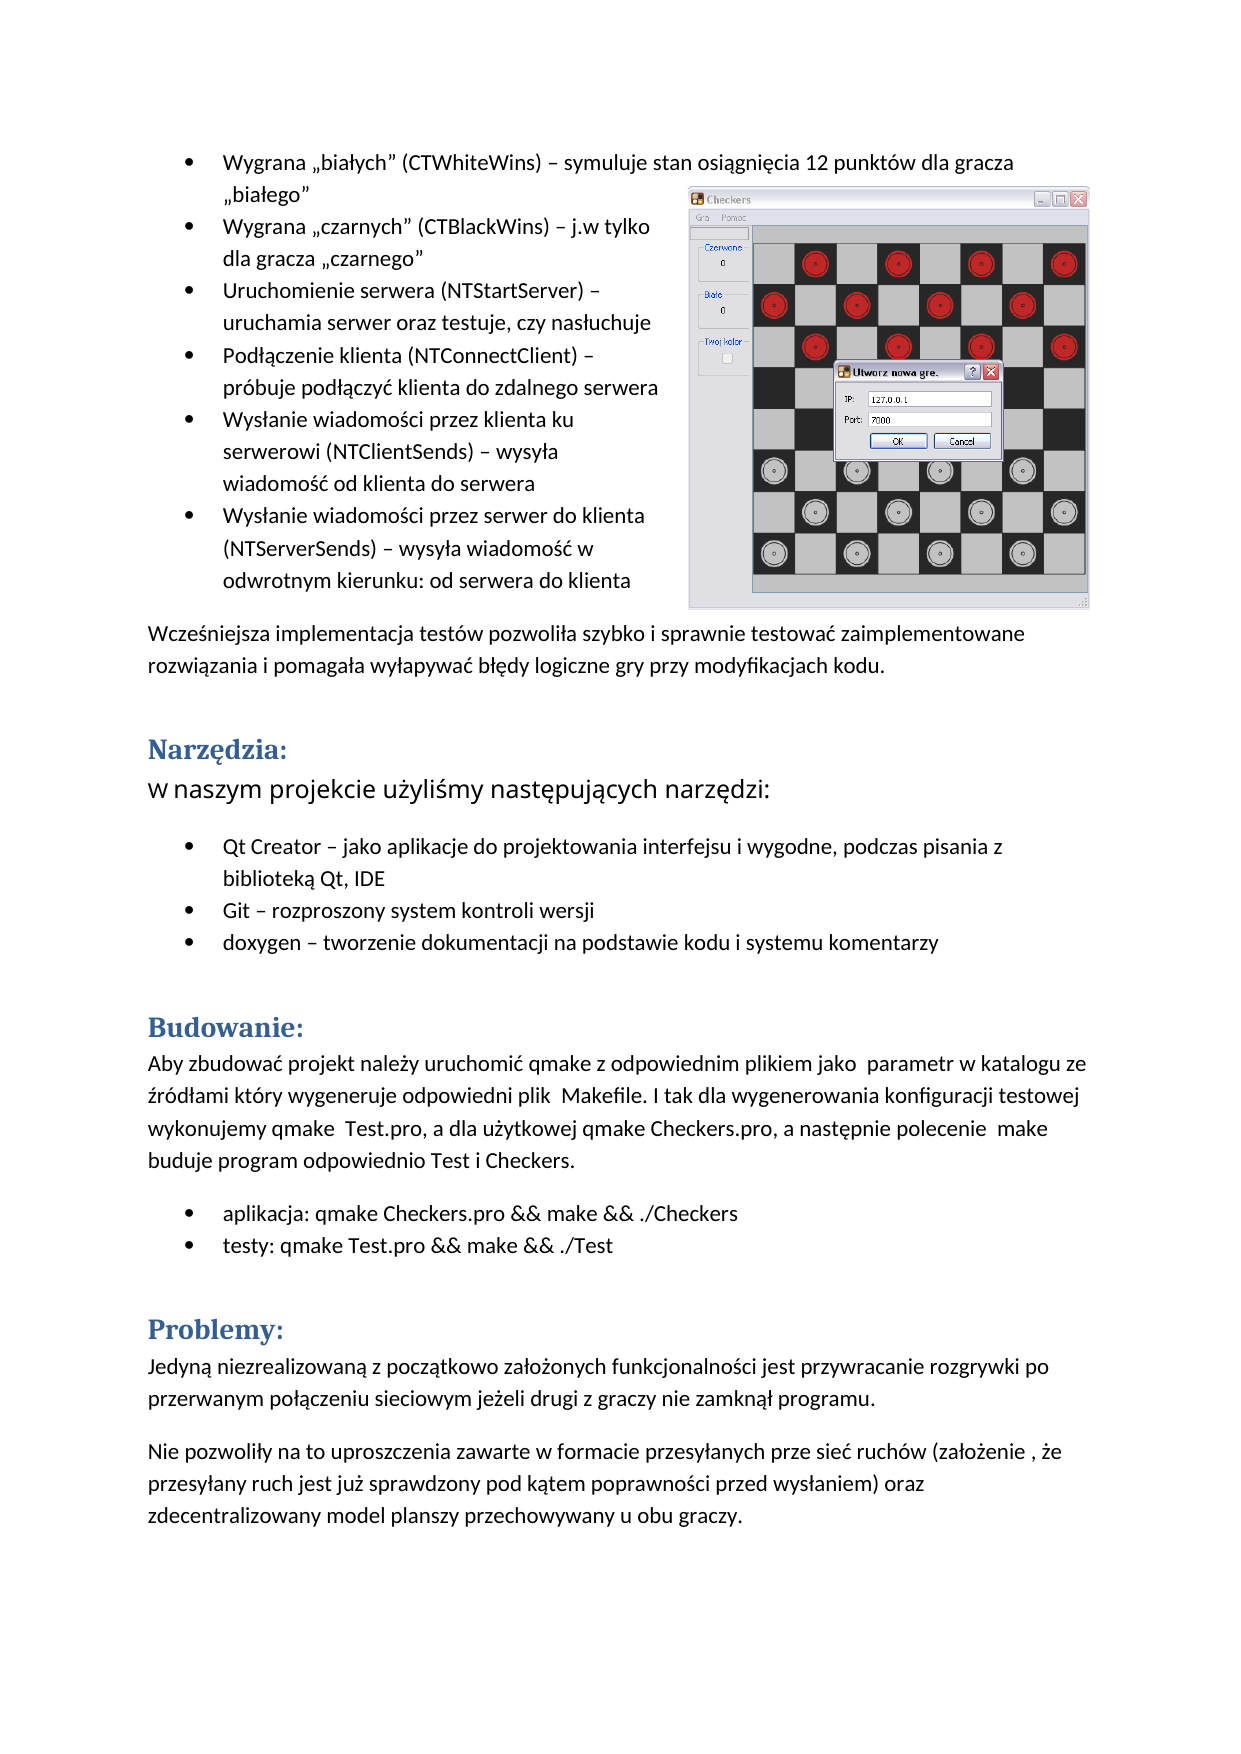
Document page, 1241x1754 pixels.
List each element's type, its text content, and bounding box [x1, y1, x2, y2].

list Qt Creator – jako aplikacje do projektowania interfejsu i wygodne, podczas pisania z biblioteką Qt, IDE [185, 832, 1093, 892]
list Uruchomienie serwera (NTStartServer) – uruchamia serwer oraz testuje, czy nasłuchuje [185, 276, 687, 337]
subtitle Budowanie: [148, 1011, 1093, 1044]
picture [687, 185, 1090, 610]
list Wygrana „białych” (CTWhiteWins) – symuluje stan osiągnięcia 12 punktów dla gracza „białego” [185, 148, 1093, 208]
list Wygrana „czarnych” (CTBlackWins) – j.w tylko dla gracza „czarnego” [185, 212, 687, 272]
text Wcześniejsza implementacja testów pozwoliła szybko i sprawnie testować zaimplementowane rozwiązania i pomagała wyłapywać błędy logiczne gry przy modyfikacjach kodu. [148, 619, 1093, 679]
list doxygen – tworzenie dokumentacji na podstawie kodu i systemu komentarzy [185, 928, 1093, 957]
list testy: qmake Test.pro && make && ./Test [185, 1231, 1093, 1259]
list aplikacja: qmake Checkers.pro && make && ./Checkers [185, 1199, 1093, 1227]
subtitle Problemy: [148, 1313, 1093, 1347]
subtitle Narzędzia: [148, 733, 1093, 767]
list Wysłanie wiadomości przez serwer do klienta (NTServerSends) – wysyła wiadomość w odwrotnym kierunku: od serwera do klienta [185, 502, 687, 594]
list Podłączenie klienta (NTConnectClient) – próbuje podłączyć klienta do zdalnego serwera [185, 341, 687, 401]
list Wysłanie wiadomości przez klienta ku serwerowi (NTClientSends) – wysyła wiadomość od klienta do serwera [185, 405, 687, 497]
text W naszym projekcie użyliśmy następujących narzędzi: [148, 772, 1093, 806]
text Nie pozwoliły na to uproszczenia zawarte w formacie przesyłanych prze sieć ruchów (założenie , że przesyłany ruch jest już sprawdzony pod kątem poprawności przed wysłaniem) oraz zdecentralizowany model planszy przechowywany u obu graczy. [148, 1437, 1093, 1529]
text Jedyną niezrealizowaną z początkowo założonych funkcjonalności jest przywracanie rozgrywki po przerwanym połączeniu sieciowym jeżeli drugi z graczy nie zamknął programu. [148, 1352, 1093, 1412]
text Aby zbudować projekt należy uruchomić qmake z odpowiednim plikiem jako parametr w katalogu ze źródłami który wygeneruje odpowiedni plik Makefile. I tak dla wygenerowania konfiguracji testowej wykonujemy qmake Test.pro, a dla użytkowej qmake Checkers.pro, a następnie polecenie make buduje program odpowiednio Test i Checkers. [148, 1049, 1093, 1174]
list Git – rozproszony system kontroli wersji [185, 896, 1093, 924]
